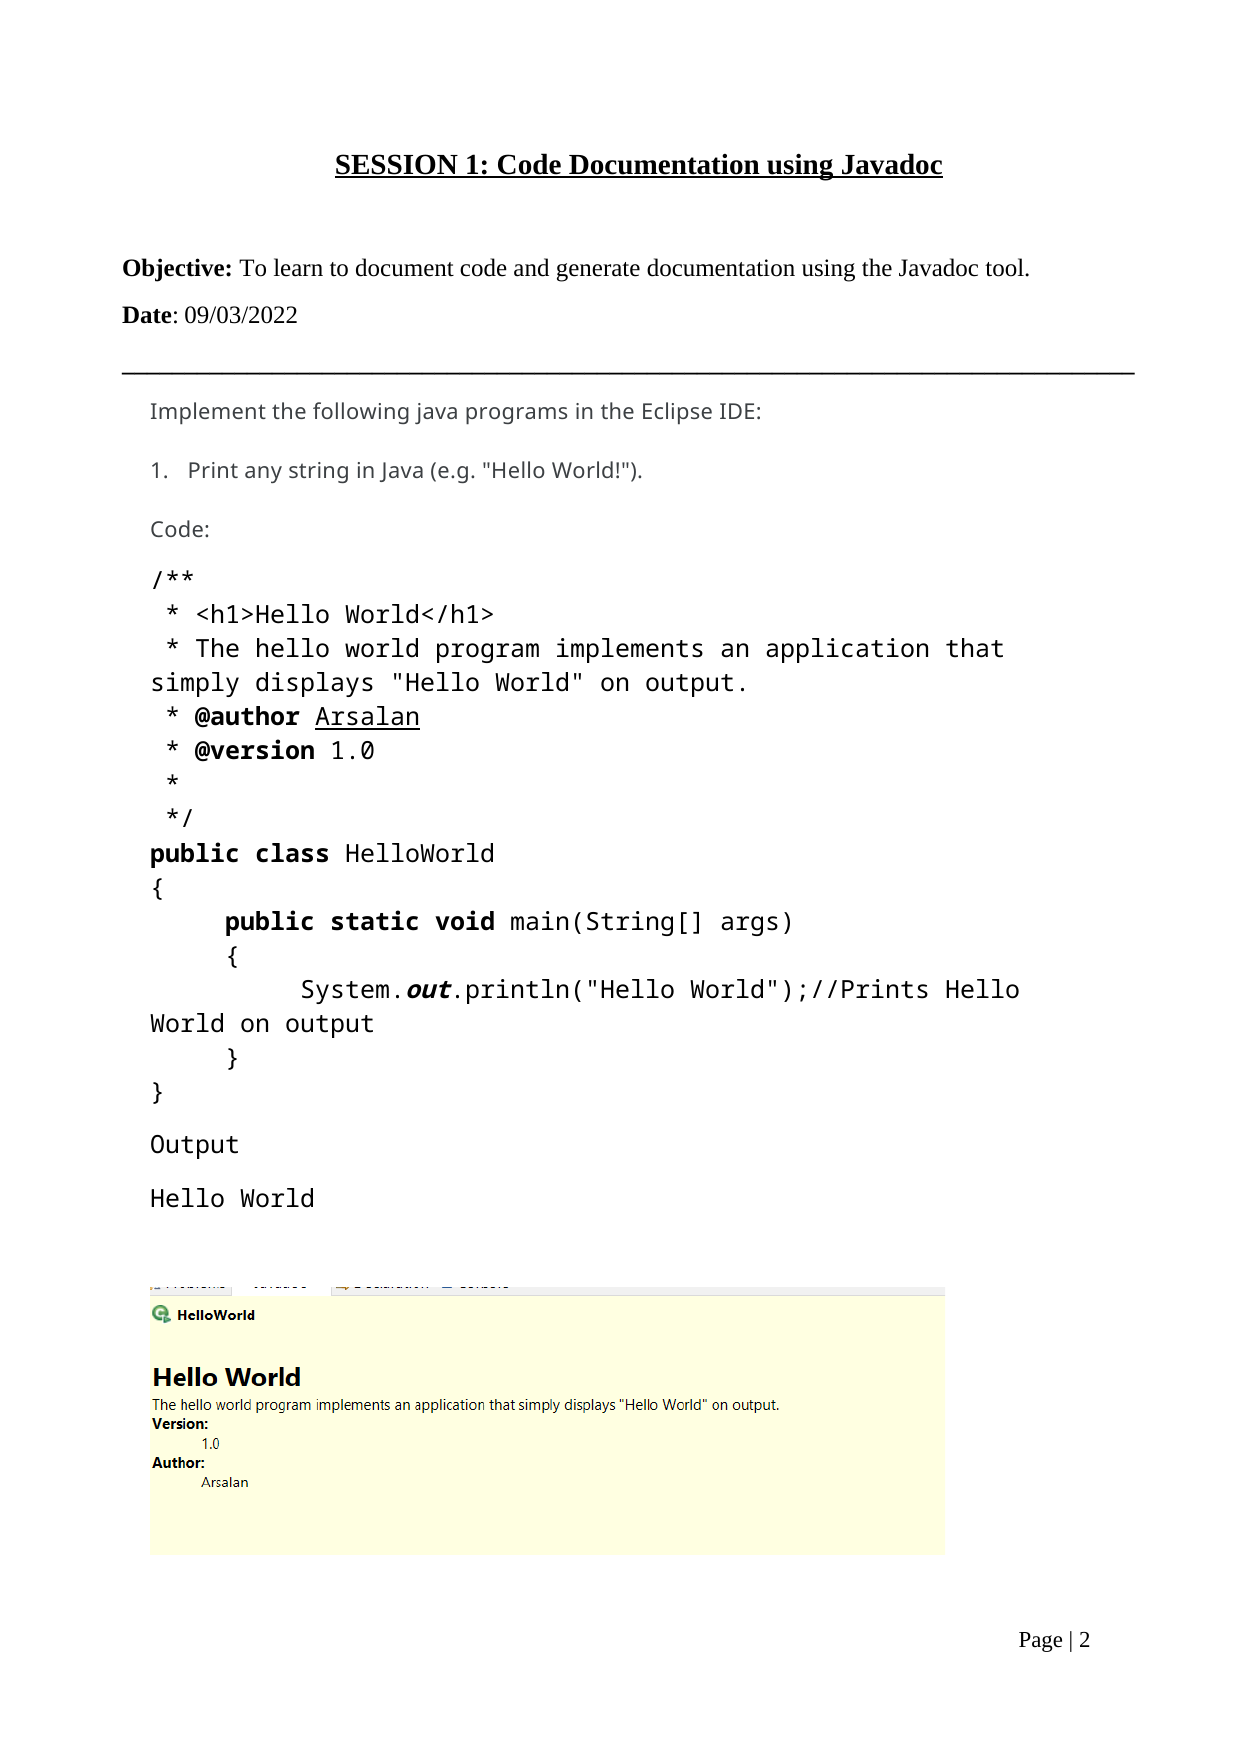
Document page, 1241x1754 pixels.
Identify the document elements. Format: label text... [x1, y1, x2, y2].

text Date: 09/03/2022 [122, 301, 1139, 329]
text Output [150, 1127, 1139, 1161]
text SESSION 1: Code Documentation using Javadoc [187, 147, 1090, 181]
picture [150, 1287, 946, 1555]
text { [150, 869, 1090, 903]
text * [150, 767, 1090, 801]
text * @version 1.0 [150, 733, 1090, 767]
text public static void main(String[] args) [150, 903, 1090, 937]
text * <h1>Hello World</h1> [150, 597, 1090, 631]
text } [150, 1074, 1139, 1108]
text Hello World [150, 1181, 1139, 1214]
list Print any string in Java (e.g. "Hello World!"). [150, 455, 1090, 485]
text } [150, 1039, 1090, 1074]
text */ [150, 801, 1090, 835]
text { [150, 937, 1090, 971]
text * The hello world program implements an application that simply displays "Hello World" on output. [150, 631, 1090, 699]
text Implement the following java programs in the Eclipse IDE: [150, 396, 1090, 426]
text * @author Arsalan [150, 699, 1090, 733]
text Objective: To learn to document code and generate documentation using the Javadoc tool. [122, 253, 1139, 282]
text Code: [150, 514, 1139, 544]
text public class HelloWorld [150, 835, 1090, 869]
text /** [150, 563, 1090, 597]
text _________________________________________________________________________________ [122, 348, 1139, 377]
text System.out.println("Hello World");//Prints Hello World on output [150, 971, 1090, 1039]
